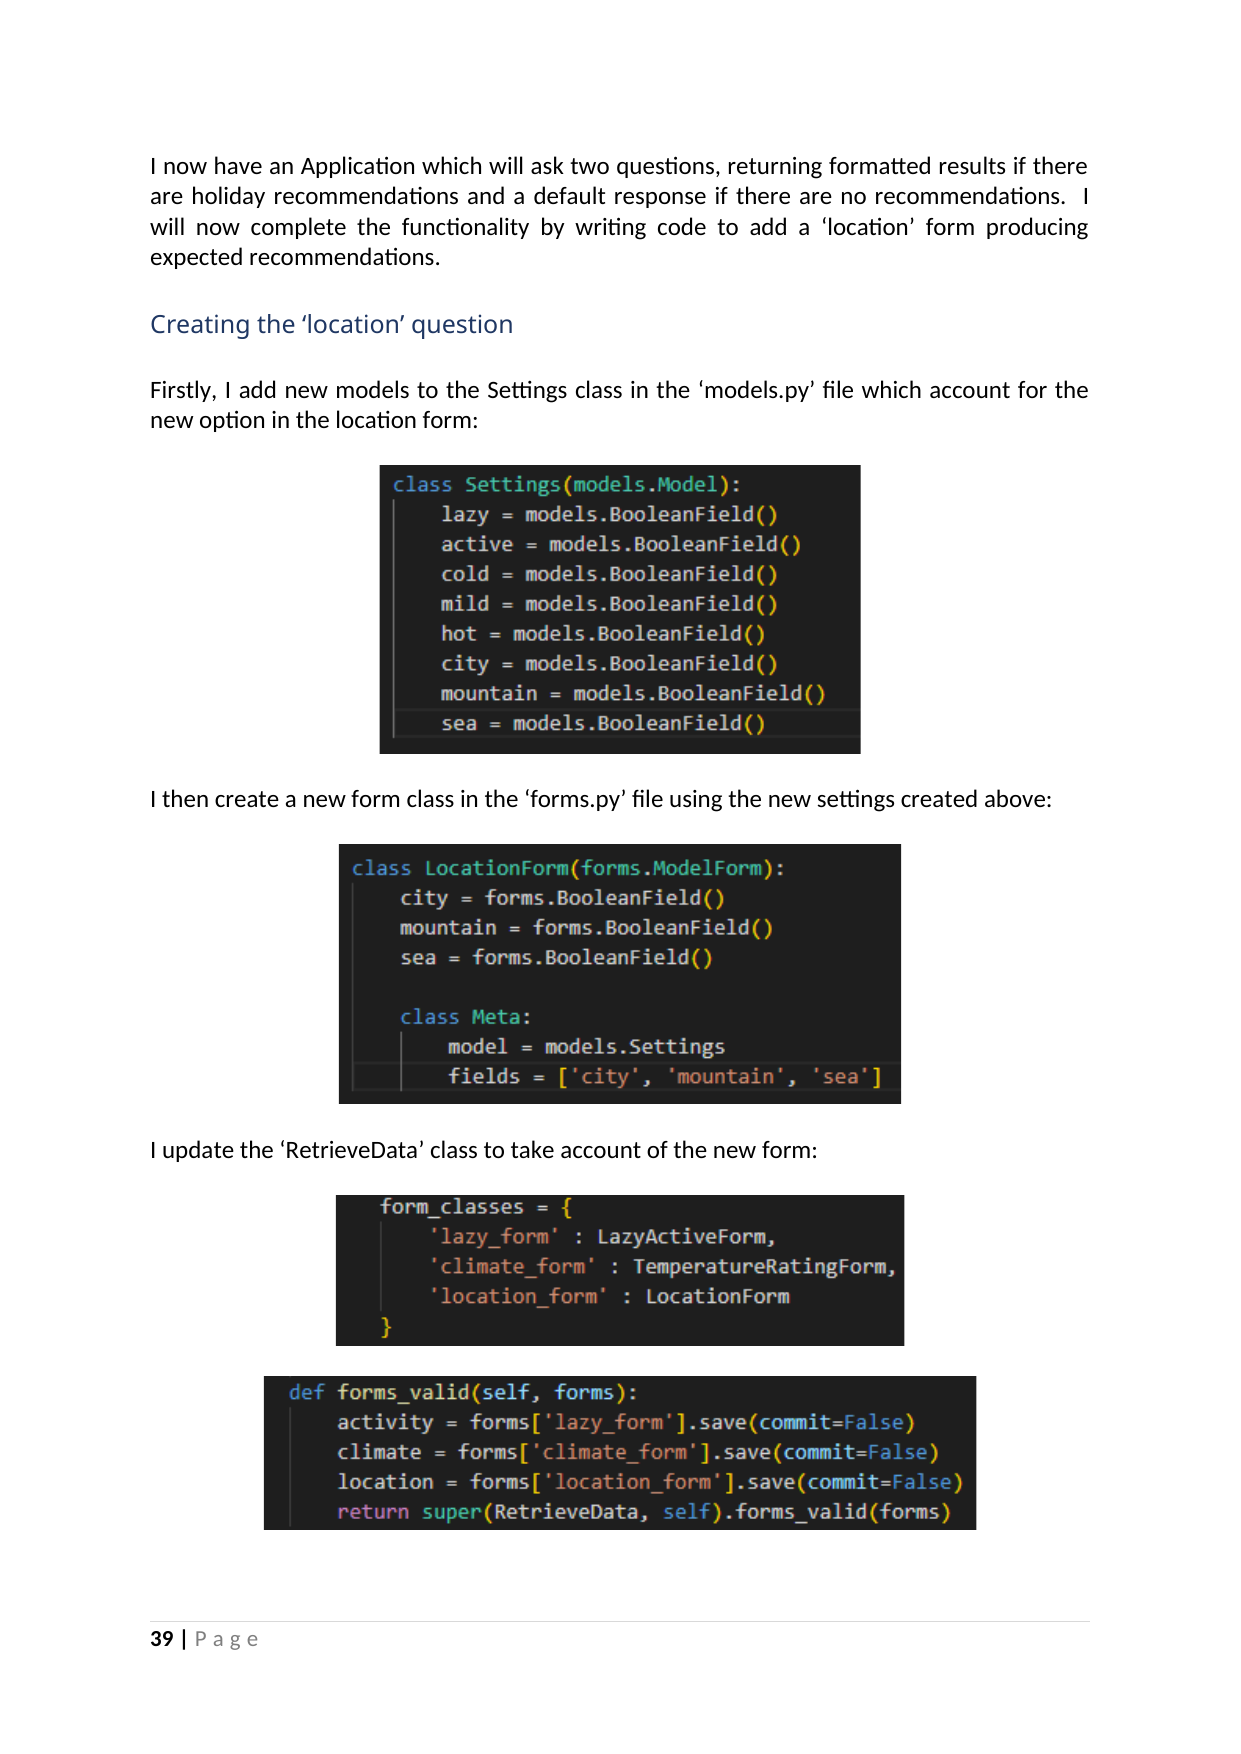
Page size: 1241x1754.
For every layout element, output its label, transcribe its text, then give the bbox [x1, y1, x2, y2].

picture [379, 465, 861, 754]
text Firstly, I add new models to the Settings class in the ‘models.py’ file which account for the new option in the location form: [150, 374, 1090, 435]
picture [335, 1195, 905, 1346]
text I update the ‘RetrieveData’ class to take account of the new form: [150, 1134, 1090, 1165]
text I now have an Application which will ask two questions, returning formatted results if there are holiday recommendations and a default response if there are no recommendations. I will now complete the functionality by writing code to add a ‘location’ form producing expected recommendations. [150, 150, 1090, 272]
subtitle Creating the ‘location’ question [150, 307, 1090, 341]
picture [338, 844, 902, 1104]
text I then create a new form class in the ‘forms.py’ file using the new settings created above: [150, 784, 1090, 814]
picture [263, 1376, 977, 1530]
